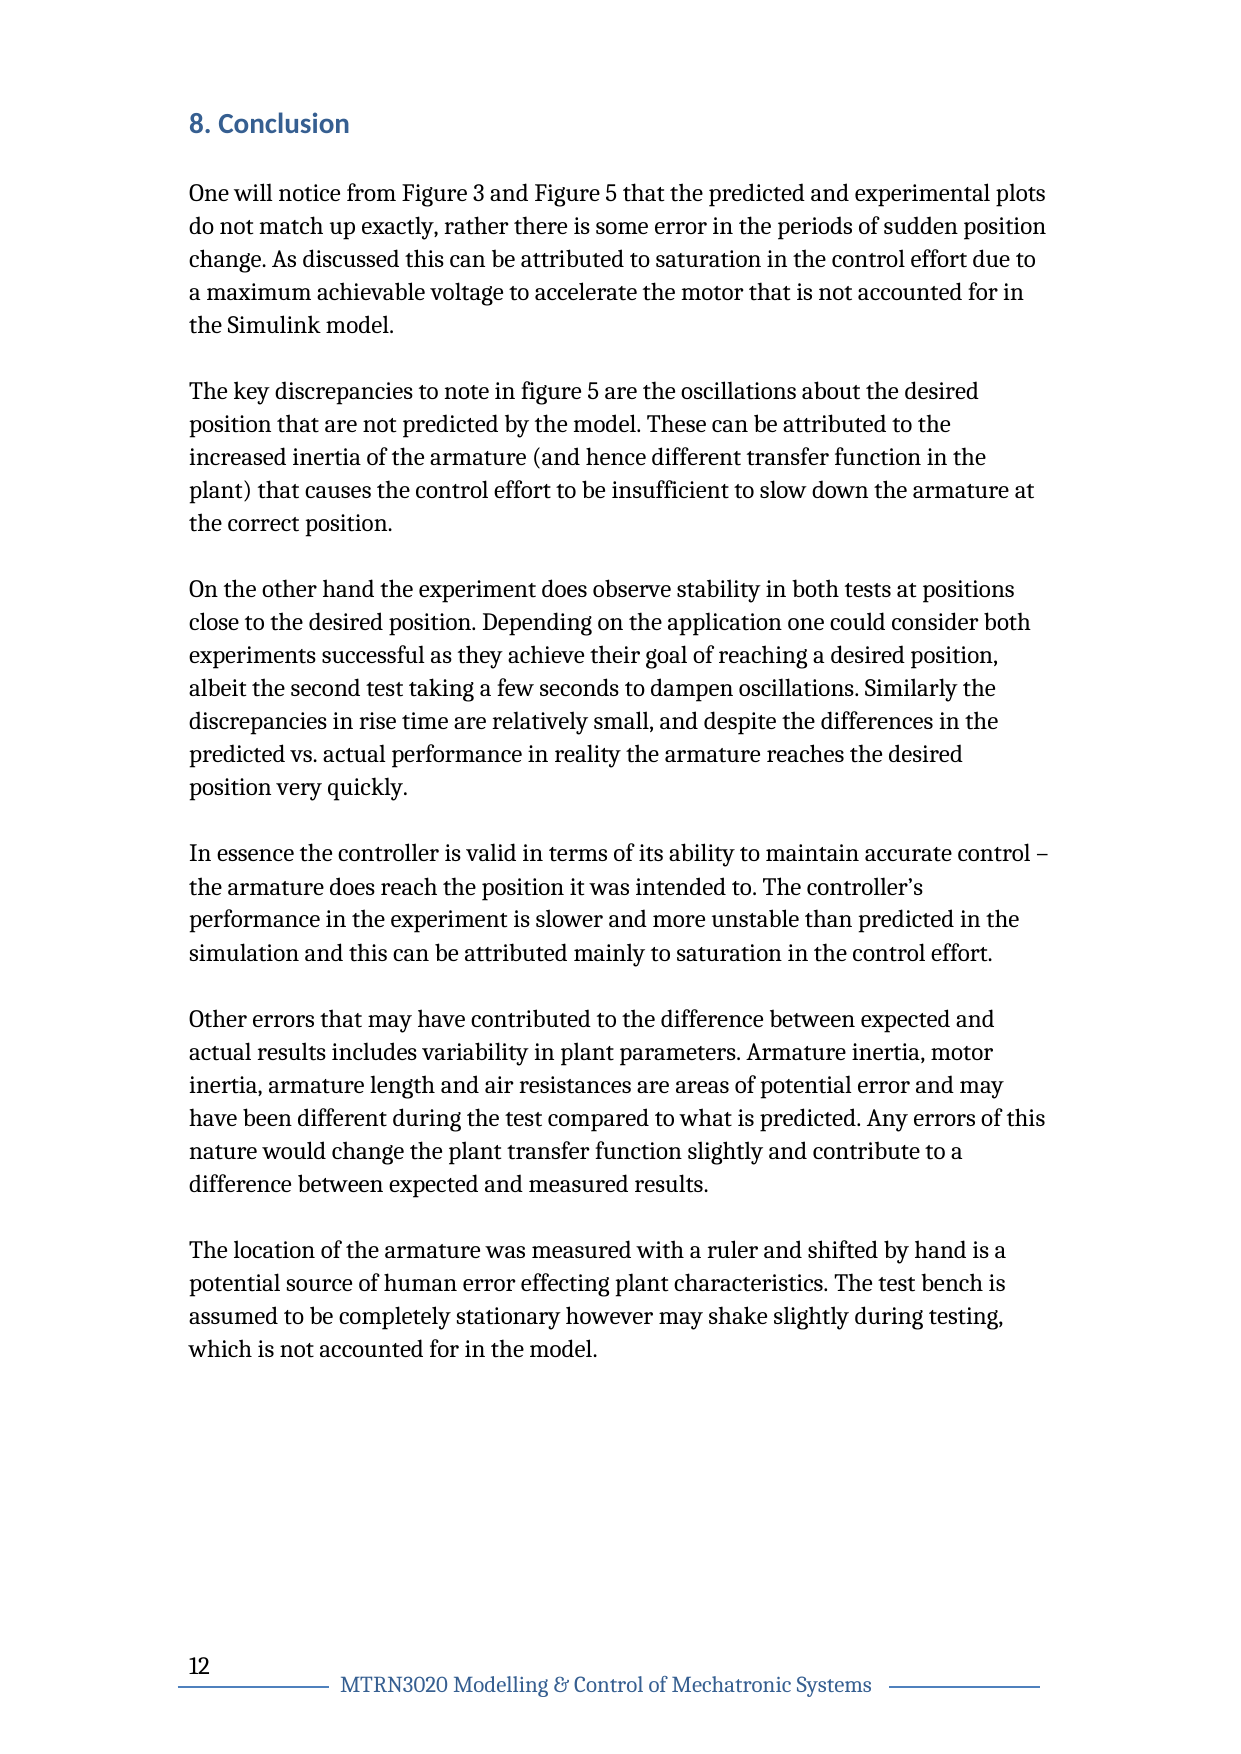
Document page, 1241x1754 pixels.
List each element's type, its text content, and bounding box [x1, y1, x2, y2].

text The key discrepancies to note in figure 5 are the oscillations about the desired position that are not predicted by the model. These can be attributed to the increased inertia of the armature (and hence different transfer function in the plant) that causes the control effort to be insufficient to slow down the armature at the correct position. [189, 377, 1051, 538]
subtitle 8. Conclusion [189, 105, 1051, 141]
text In essence the controller is valid in terms of its ability to maintain accurate control – the armature does reach the position it was intended to. The controller’s performance in the experiment is slower and more unstable than predicted in the simulation and this can be attributed mainly to saturation in the control effort. [189, 839, 1051, 967]
text One will notice from Figure 3 and Figure 5 that the predicted and experimental plots do not match up exactly, rather there is some error in the periods of sudden position change. As discussed this can be attributed to saturation in the control effort due to a maximum achievable voltage to accelerate the motor that is not accounted for in the Simulink model. [189, 179, 1051, 340]
text On the other hand the experiment does observe stability in both tests at positions close to the desired position. Depending on the application one could consider both experiments successful as they achieve their goal of reaching a desired position, albeit the second test taking a few seconds to dampen oscillations. Similarly the discrepancies in rise time are relatively small, and despite the differences in the predicted vs. actual performance in reality the armature reaches the desired position very quickly. [189, 575, 1051, 802]
text Other errors that may have contributed to the difference between expected and actual results includes variability in plant parameters. Armature inertia, motor inertia, armature length and air resistances are areas of potential error and may have been different during the test compared to what is predicted. Any errors of this nature would change the plant transfer function slightly and contribute to a difference between expected and measured results. [189, 1004, 1051, 1198]
text The location of the armature was measured with a ruler and shifted by hand is a potential source of human error effecting plant characteristics. The test bench is assumed to be completely stationary however may shake slightly during testing, which is not accounted for in the model. [189, 1236, 1051, 1363]
